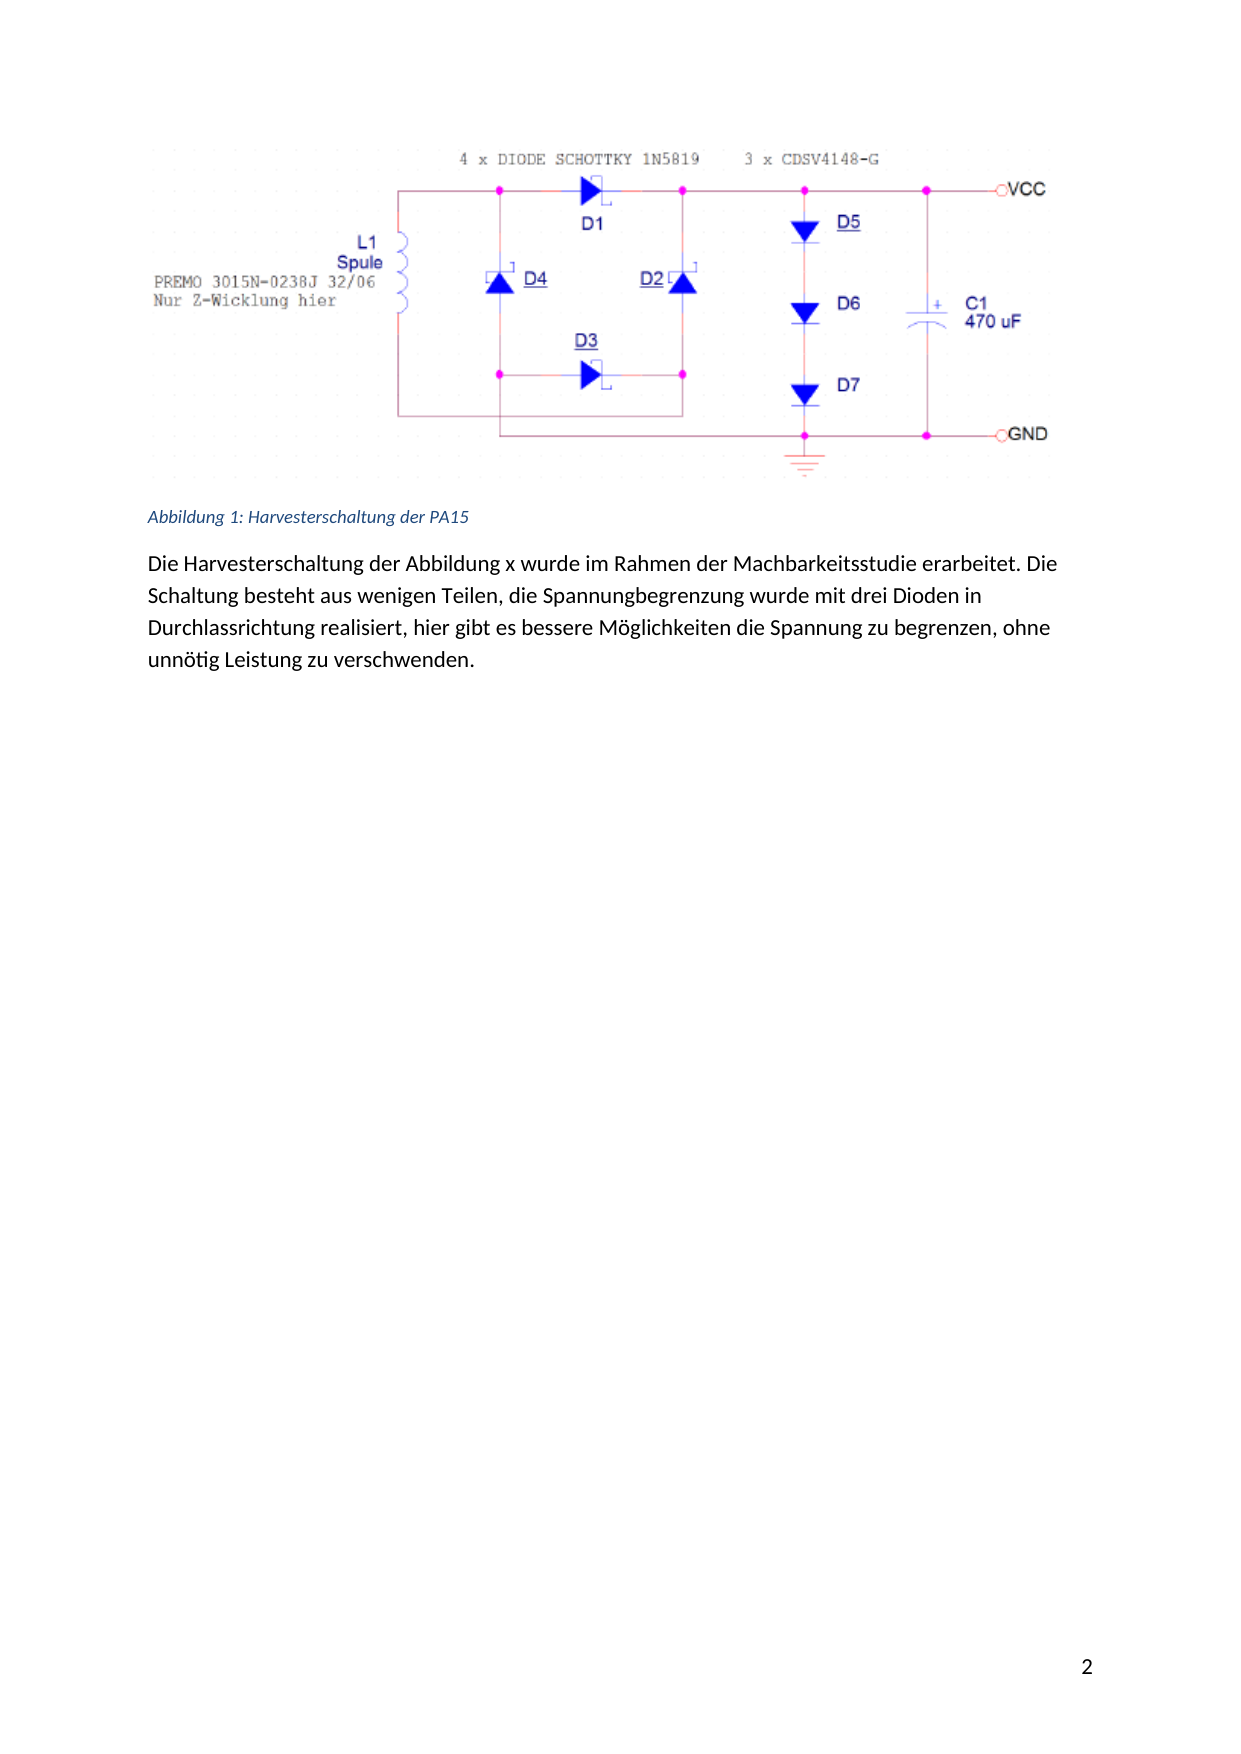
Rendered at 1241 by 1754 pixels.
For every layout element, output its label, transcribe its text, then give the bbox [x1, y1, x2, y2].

text Die Harvesterschaltung der Abbildung x wurde im Rahmen der Machbarkeitsstudie erarbeitet. Die Schaltung besteht aus wenigen Teilen, die Spannungbegrenzung wurde mit drei Dioden in Durchlassrichtung realisiert, hier gibt es bessere Möglichkeiten die Spannung zu begrenzen, ohne unnötig Leistung zu verschwenden. [148, 549, 1093, 673]
text Abbildung 1: Harvesterschaltung der PA15 [148, 505, 1093, 528]
